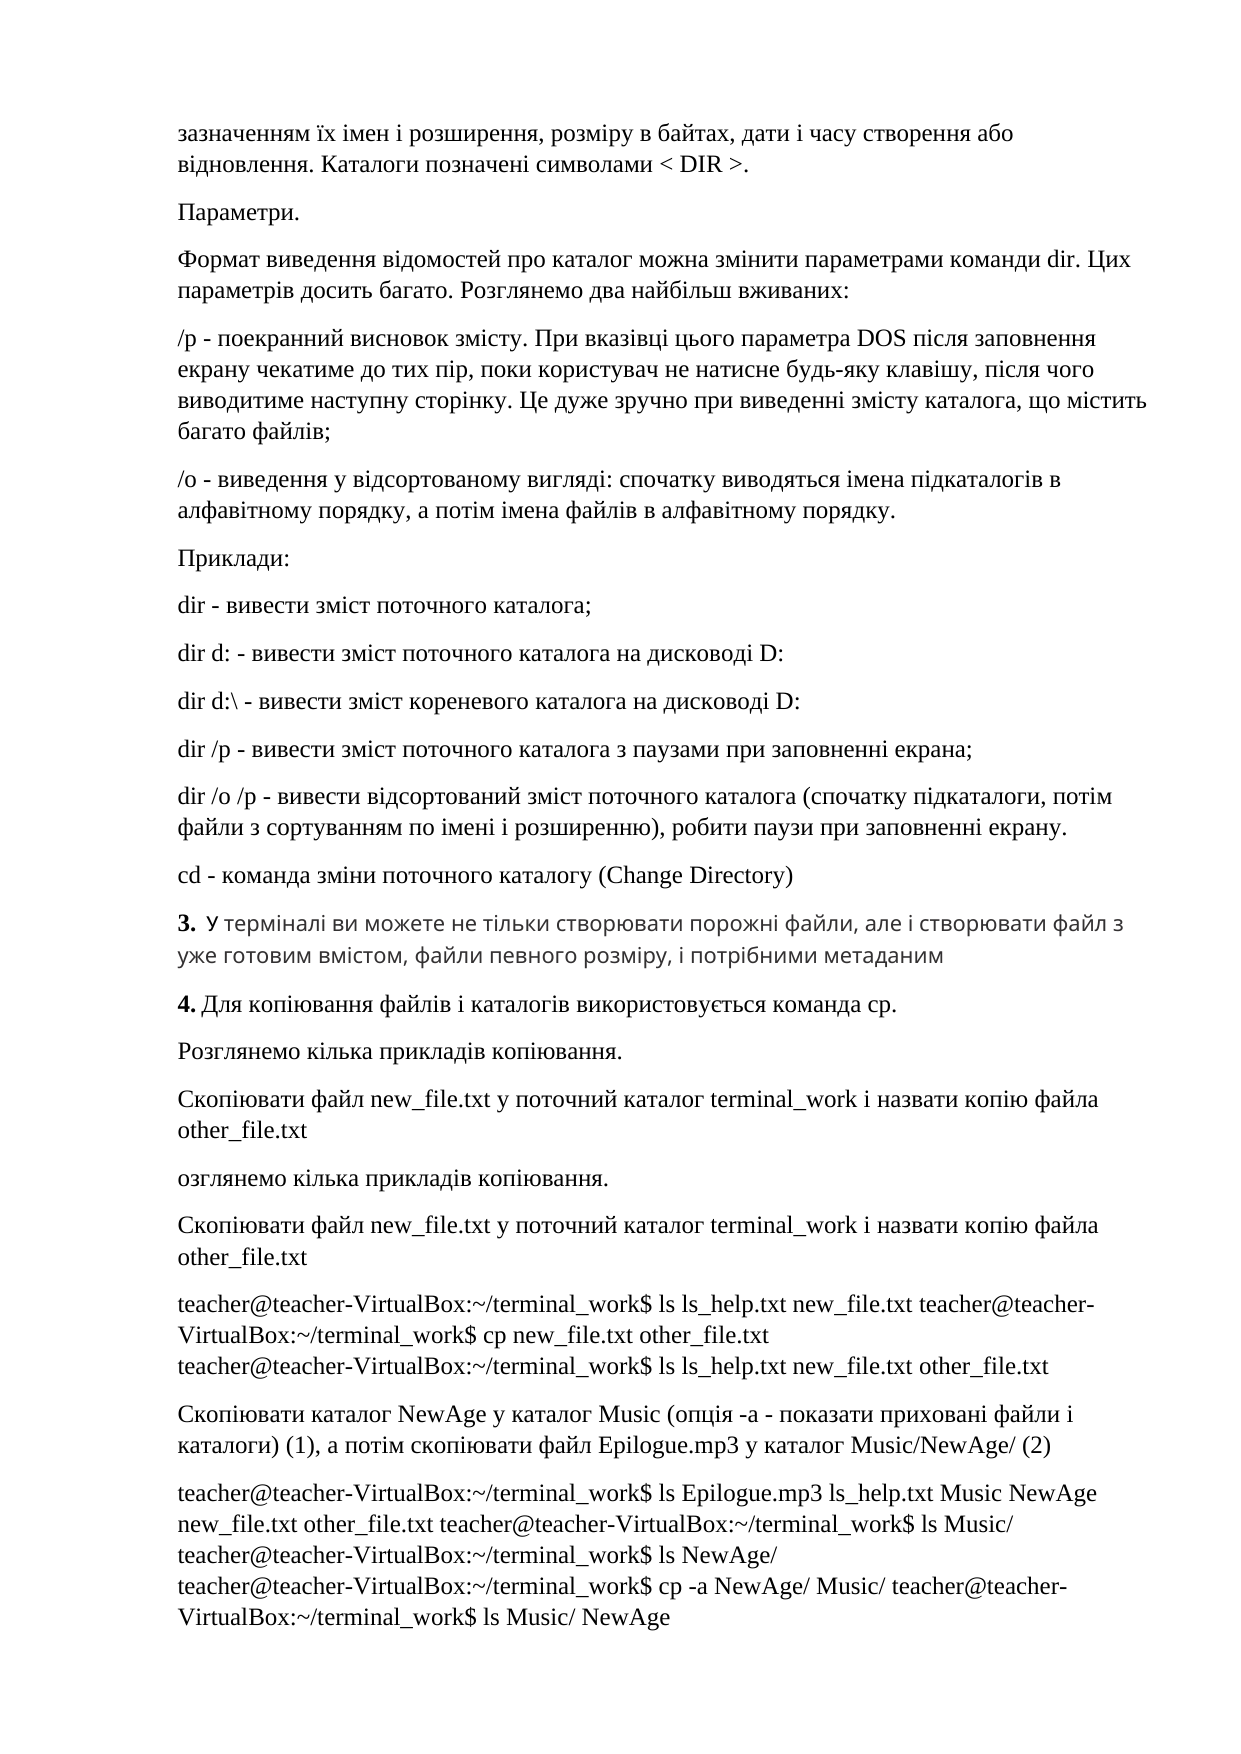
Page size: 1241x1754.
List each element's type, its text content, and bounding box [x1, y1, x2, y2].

text Скопіювати файл new_file.txt у поточний каталог terminal_work і назвати копію файла other_file.txt [177, 1211, 1152, 1270]
text teacher@teacher-VirtualBox:~/terminal_work$ ls ls_help.txt new_file.txt teacher@teacher-VirtualBox:~/terminal_work$ cp new_file.txt other_file.txt teacher@teacher-VirtualBox:~/terminal_work$ ls ls_help.txt new_file.txt other_file.txt [177, 1289, 1152, 1380]
text озглянемо кілька прикладів копіювання. [177, 1163, 1152, 1192]
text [177, 1478, 1152, 1631]
text 4. Для копіювання файлів і каталогів використовується команда cp. [177, 989, 1152, 1017]
text Скопіювати файл new_file.txt у поточний каталог terminal_work і назвати копію файла other_file.txt [177, 1084, 1152, 1144]
text dir /о /р - вивести відсортований зміст поточного каталога (спочатку підкаталоги, потім файли з сортуванням по імені і розширенню), робити паузи при заповненні екрану. [177, 781, 1152, 841]
text /o - виведення у відсортованому вигляді: спочатку виводяться імена підкаталогів в алфавітному порядку, а потім імена файлів в алфавітному порядку. [177, 464, 1152, 524]
text Скопіювати каталог NewAge у каталог Music (опція -a - показати приховані файли і каталоги) (1), а потім скопіювати файл Epilogue.mp3 у каталог Music/NewAge/ (2) [177, 1399, 1152, 1459]
text Розглянемо кілька прикладів копіювання. [177, 1036, 1152, 1065]
text Формат виведення відомостей про каталог можна змінити параметрами команди dir. Цих параметрів досить багато. Розглянемо два найбільш вживаних: [177, 244, 1152, 304]
text dir /p - вивести зміст поточного каталога з паузами при заповненні екрана; [177, 734, 1152, 762]
text dir - вивести зміст поточного каталога; [177, 591, 1152, 619]
text cd - команда зміни поточного каталогу (Сhange Directory) [177, 860, 1152, 889]
text Приклади: [177, 543, 1152, 572]
text /р - поекранний висновок змісту. При вказівці цього параметра DOS після заповнення екрану чекатиме до тих пір, поки користувач не натисне будь-яку клавішу, після чого виводитиме наступну сторінку. Це дуже зручно при виведенні змісту каталога, що містить багато файлів; [177, 323, 1152, 445]
text 3. У терміналі ви можете не тільки створювати порожні файли, але і створювати файл з уже готовим вмістом, файли певного розміру, і потрібними метаданим [177, 908, 1152, 970]
text dir d: - вивести зміст поточного каталога на дисководі D: [177, 638, 1152, 667]
text dir d:\ - вивести зміст кореневого каталога на дисководі D: [177, 686, 1152, 715]
text Параметри. [177, 197, 1152, 226]
